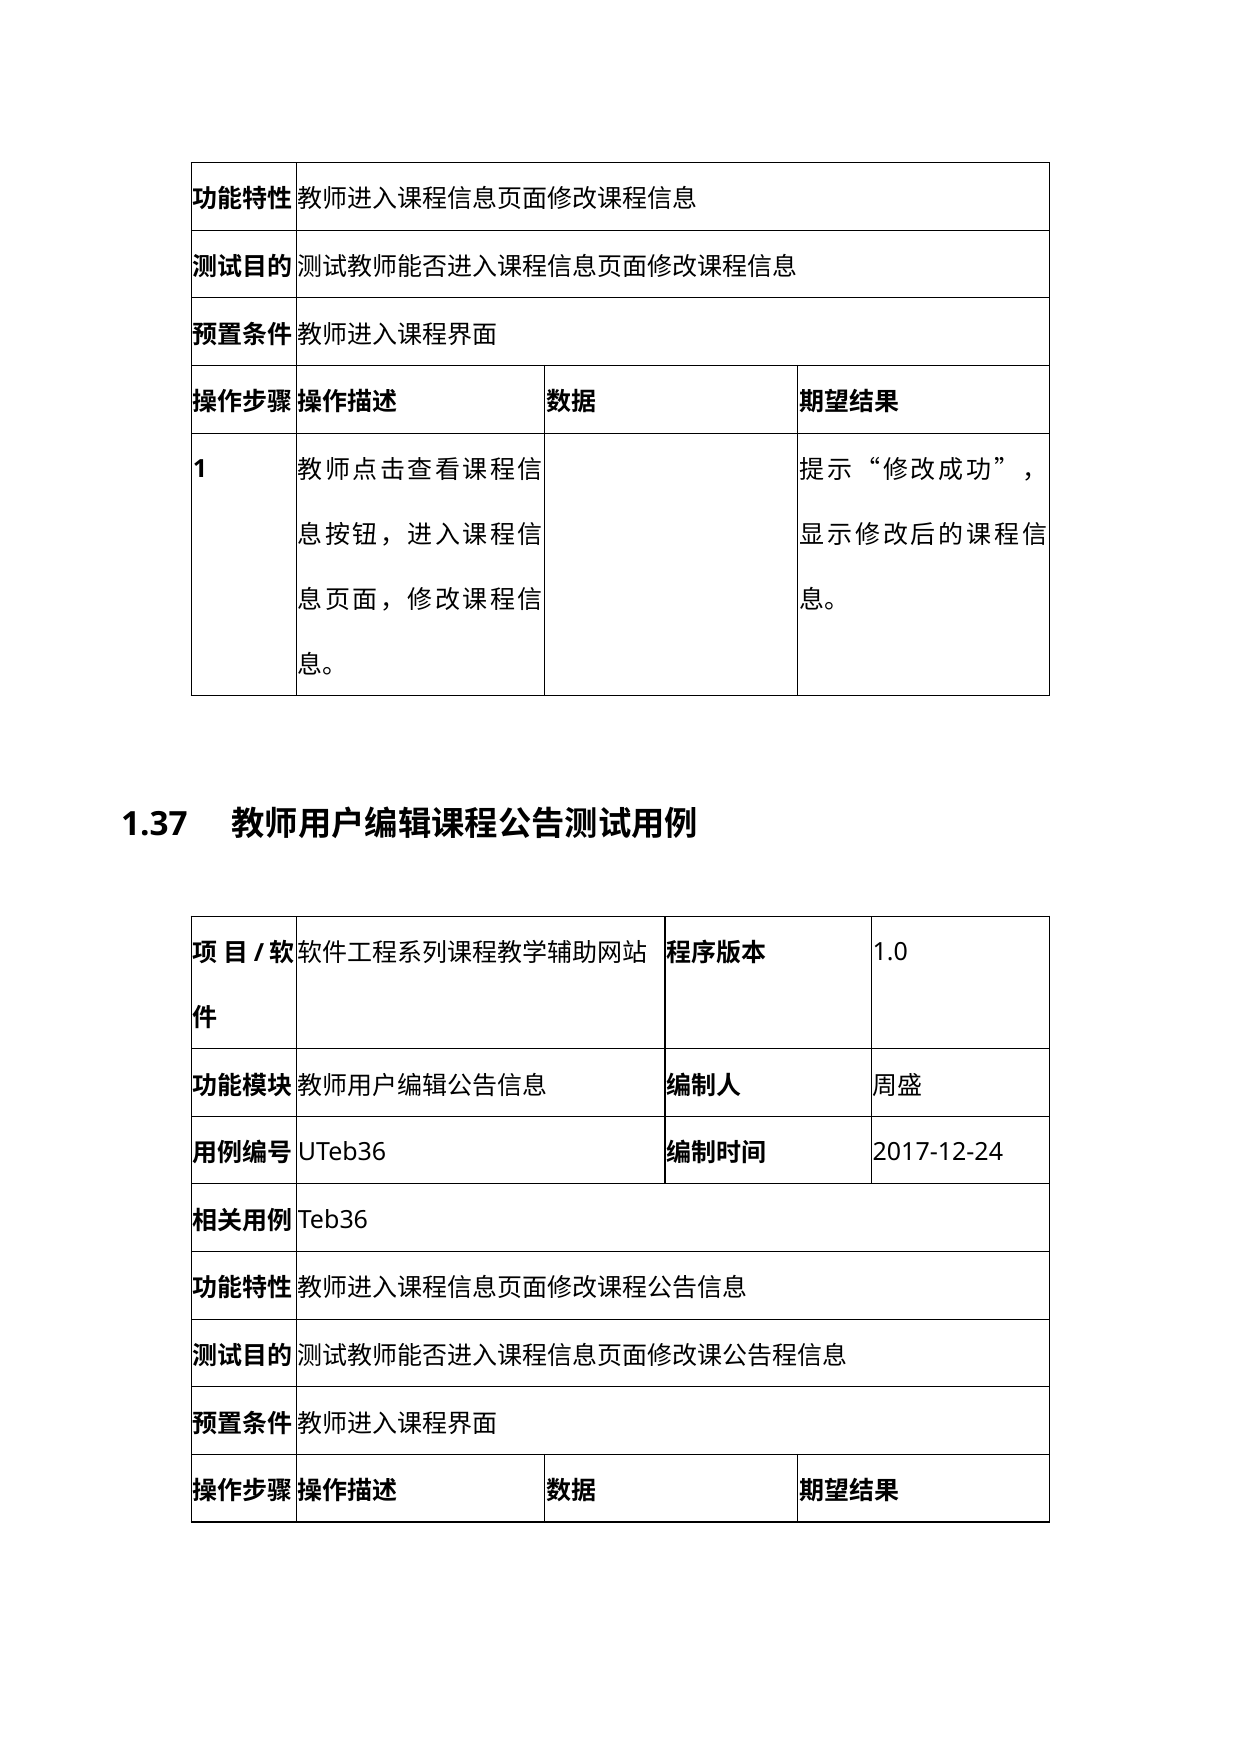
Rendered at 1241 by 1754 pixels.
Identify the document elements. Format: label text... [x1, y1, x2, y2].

table_cell 用例编号 [192, 1117, 296, 1183]
table_cell 2017-12-24 [872, 1117, 1049, 1183]
table_cell Teb36 [297, 1184, 1049, 1251]
subtitle 教师用户编辑课程公告测试用例 [187, 788, 1053, 853]
table_cell 相关用例 [192, 1184, 296, 1251]
table_cell 预置条件 [192, 298, 296, 365]
table_cell 数据 [545, 1455, 797, 1521]
table_cell 教师用户编辑公告信息 [297, 1049, 664, 1116]
table_cell 编制时间 [666, 1117, 871, 1183]
table_cell 操作步骤 [192, 366, 296, 432]
table_cell 测试目的 [192, 231, 296, 297]
table_cell 功能特性 [192, 1252, 296, 1318]
table_header 项目/软件 [192, 917, 296, 1048]
table_cell 编制人 [666, 1049, 871, 1116]
table_cell 教师进入课程信息页面修改课程公告信息 [297, 1252, 1049, 1318]
table_cell 1 [192, 434, 296, 695]
table_cell 测试目的 [192, 1320, 296, 1386]
table_header 软件工程系列课程教学辅助网站 [297, 917, 664, 1048]
table_cell 期望结果 [798, 366, 1049, 432]
table_cell 教师进入课程信息页面修改课程信息 [297, 163, 1049, 229]
table_cell 周盛 [872, 1049, 1049, 1116]
table_cell 预置条件 [192, 1387, 296, 1454]
table_header 程序版本 [666, 917, 871, 1048]
table_cell 期望结果 [798, 1455, 1049, 1521]
table_cell 数据 [545, 366, 797, 432]
table_cell 提示“修改成功”，显示修改后的课程信息。 [798, 434, 1049, 695]
table_cell 功能模块 [192, 1049, 296, 1116]
table_cell UTeb36 [297, 1117, 664, 1183]
table_cell [545, 434, 797, 695]
table_cell 操作描述 [297, 1455, 544, 1521]
table_cell 测试教师能否进入课程信息页面修改课程信息 [297, 231, 1049, 297]
table_cell 操作描述 [297, 366, 544, 432]
table_cell 教师点击查看课程信息按钮，进入课程信息页面，修改课程信息。 [297, 434, 544, 695]
table_cell 教师进入课程界面 [297, 1387, 1049, 1454]
table_cell 功能特性 [192, 163, 296, 229]
table_header 1.0 [872, 917, 1049, 1048]
table_cell 教师进入课程界面 [297, 298, 1049, 365]
table_cell 测试教师能否进入课程信息页面修改课公告程信息 [297, 1320, 1049, 1386]
table_cell 操作步骤 [192, 1455, 296, 1521]
